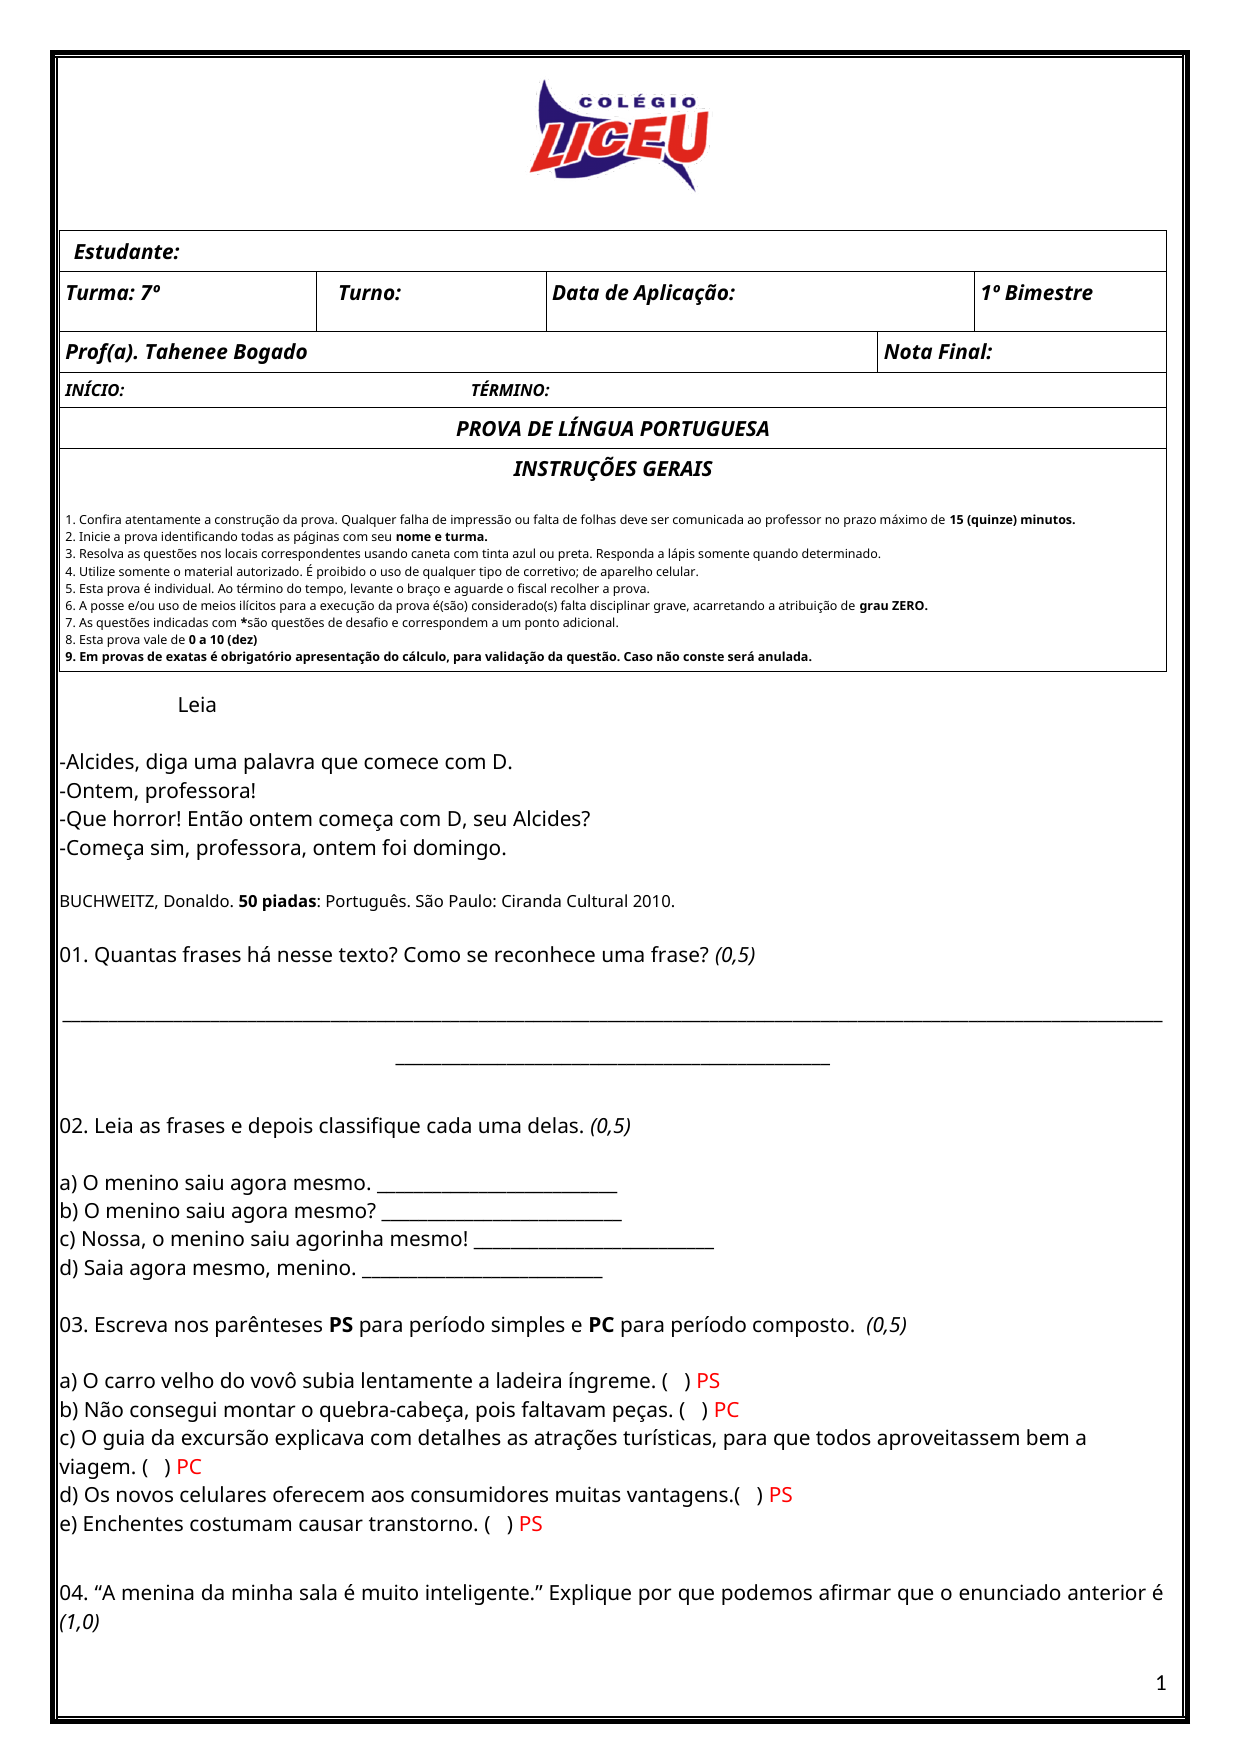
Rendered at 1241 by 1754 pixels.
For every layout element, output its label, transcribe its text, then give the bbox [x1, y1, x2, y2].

text -Alcides, diga uma palavra que comece com D. [59, 747, 1167, 776]
table_cell Data de Aplicação: [547, 272, 974, 331]
table_cell INÍCIO: TÉRMINO: [60, 373, 1166, 407]
table_cell INSTRUÇÕES GERAIS 1. Confira atentamente a construção da prova. Qualquer falha de impressão ou falta de folhas deve ser comunicada ao professor no prazo máximo de 15 (quinze) minutos. 2. Inicie a prova identificando todas as páginas com seu nome e turma. 3. Resolva as questões nos locais correspondentes usando caneta com tinta azul ou preta. Responda a lápis somente quando determinado. 4. Utilize somente o material autorizado. É proibido o uso de qualquer tipo de corretivo; de aparelho celular. 5. Esta prova é individual. Ao término do tempo, levante o braço e aguarde o fiscal recolher a prova. 6. A posse e/ou uso de meios ilícitos para a execução da prova é(são) considerado(s) falta disciplinar grave, acarretando a atribuição de grau ZERO. 7. As questões indicadas com *são questões de desafio e correspondem a um ponto adicional. 8. Esta prova vale de 0 a 10 (dez) 9. Em provas de exatas é obrigatório apresentação do cálculo, para validação da questão. Caso não conste será anulada. [60, 449, 1166, 671]
text a) O menino saiu agora mesmo. __________________________ [59, 1168, 1167, 1196]
text 03. Escreva nos parênteses PS para período simples e PC para período composto. (0,5) [59, 1310, 1167, 1338]
text 04. “A menina da minha sala é muito inteligente.” Explique por que podemos afirmar que o enunciado anterior é (1,0) [59, 1578, 1167, 1635]
text d) Saia agora mesmo, menino. __________________________ [59, 1253, 1167, 1281]
text 01. Quantas frases há nesse texto? Como se reconhece uma frase? (0,5) [59, 940, 1167, 969]
text Leia [177, 672, 1167, 719]
text 02. Leia as frases e depois classifique cada uma delas. (0,5) [59, 1111, 1167, 1139]
text BUCHWEITZ, Donaldo. 50 piadas: Português. São Paulo: Ciranda Cultural 2010. [59, 889, 1167, 912]
table_cell Turma: 7º [60, 272, 316, 331]
text e) Enchentes costumam causar transtorno. ( ) PS [59, 1509, 1167, 1537]
picture [519, 70, 719, 196]
text c) O guia da excursão explicava com detalhes as atrações turísticas, para que todos aproveitassem bem a viagem. ( ) PC [59, 1423, 1167, 1480]
text c) Nossa, o menino saiu agorinha mesmo! __________________________ [59, 1224, 1167, 1253]
table_cell 1º Bimestre [975, 272, 1166, 331]
table_cell Prof(a). Tahenee Bogado [60, 332, 877, 372]
text b) Não consegui montar o quebra-cabeça, pois faltavam peças. ( ) PC [59, 1395, 1167, 1423]
table_cell Turno: [317, 272, 546, 331]
text -Que horror! Então ontem começa com D, seu Alcides? [59, 804, 1167, 833]
text -Começa sim, professora, ontem foi domingo. [59, 833, 1167, 861]
text b) O menino saiu agora mesmo? __________________________ [59, 1196, 1167, 1224]
table_cell PROVA DE LÍNGUA PORTUGUESA [60, 408, 1166, 448]
text -Ontem, professora! [59, 776, 1167, 804]
text a) O carro velho do vovô subia lentamente a ladeira íngreme. ( ) PS [59, 1367, 1167, 1395]
table_header Estudante: [60, 231, 1166, 271]
text d) Os novos celulares oferecem aos consumidores muitas vantagens.( ) PS [59, 1480, 1167, 1509]
text ______________________________________________________________________________________________________________________________________________________________________ [59, 997, 1167, 1068]
table_cell Nota Final: [878, 332, 1166, 372]
